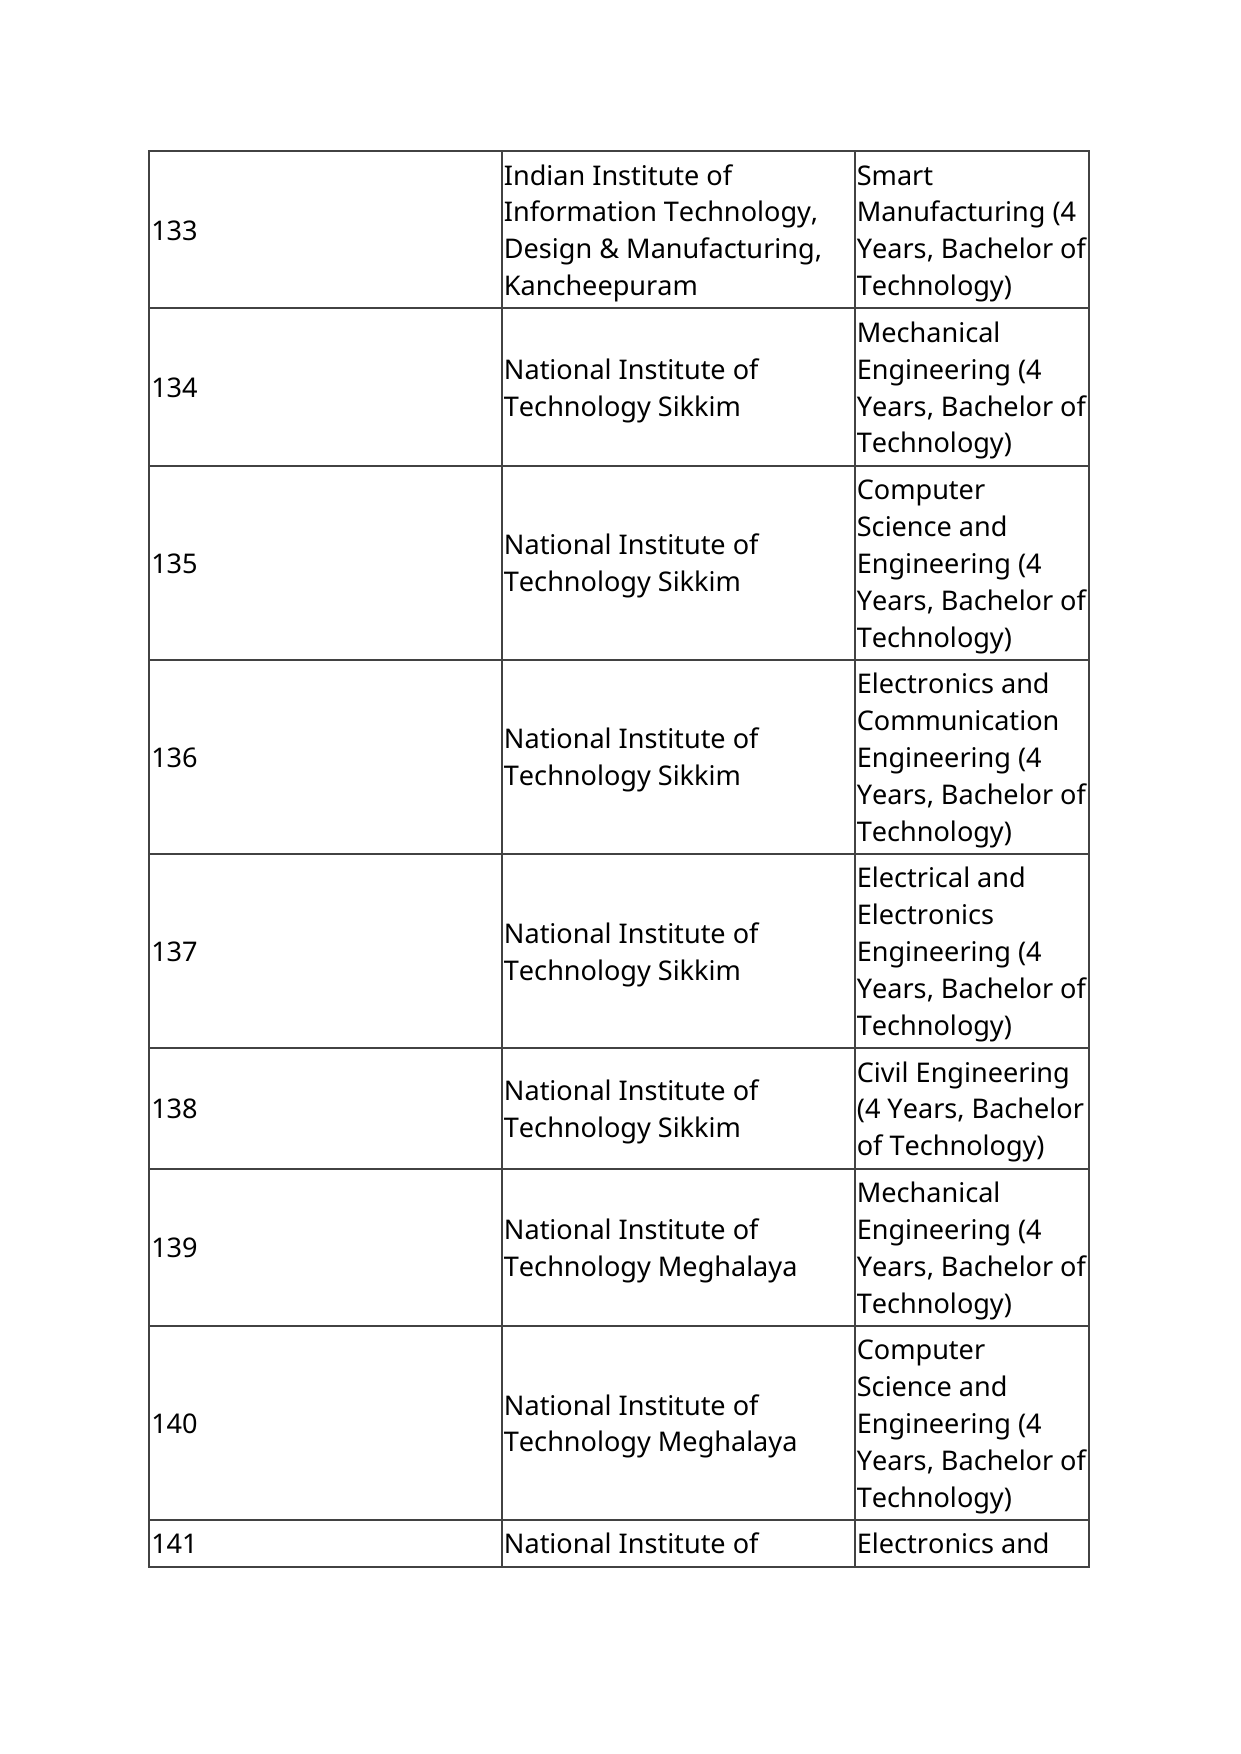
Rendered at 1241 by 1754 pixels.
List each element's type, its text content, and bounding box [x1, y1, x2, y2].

table_cell Mechanical Engineering (4 Years, Bachelor of Technology) [856, 1170, 1088, 1325]
table_cell 141 [150, 1521, 501, 1566]
table_cell National Institute of Technology Sikkim [503, 661, 854, 853]
table_cell National Institute of Technology Sikkim [503, 855, 854, 1047]
table_cell Mechanical Engineering (4 Years, Bachelor of Technology) [856, 309, 1088, 464]
table_cell 139 [150, 1170, 501, 1325]
table_cell Indian Institute of Information Technology, Design & Manufacturing, Kancheepuram [503, 152, 854, 307]
table_cell 134 [150, 309, 501, 464]
table_cell Civil Engineering (4 Years, Bachelor of Technology) [856, 1049, 1088, 1167]
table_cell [503, 1521, 854, 1566]
table_cell 138 [150, 1049, 501, 1167]
table_cell Electrical and Electronics Engineering (4 Years, Bachelor of Technology) [856, 855, 1088, 1047]
table_cell National Institute of Technology Sikkim [503, 1049, 854, 1167]
table_cell Electronics and Communication Engineering (4 Years, Bachelor of Technology) [856, 661, 1088, 853]
table_cell National Institute of Technology Sikkim [503, 467, 854, 659]
table_cell 135 [150, 467, 501, 659]
table_cell National Institute of Technology Meghalaya [503, 1170, 854, 1325]
table_cell 137 [150, 855, 501, 1047]
table_cell Computer Science and Engineering (4 Years, Bachelor of Technology) [856, 467, 1088, 659]
table_cell Smart Manufacturing (4 Years, Bachelor of Technology) [856, 152, 1088, 307]
table_cell 136 [150, 661, 501, 853]
table_cell National Institute of Technology Sikkim [503, 309, 854, 464]
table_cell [503, 1327, 854, 1519]
table_cell Computer Science and Engineering (4 Years, Bachelor of Technology) [856, 1327, 1088, 1519]
table_cell 133 [150, 152, 501, 307]
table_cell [856, 1521, 1088, 1566]
table_cell 140 [150, 1327, 501, 1519]
